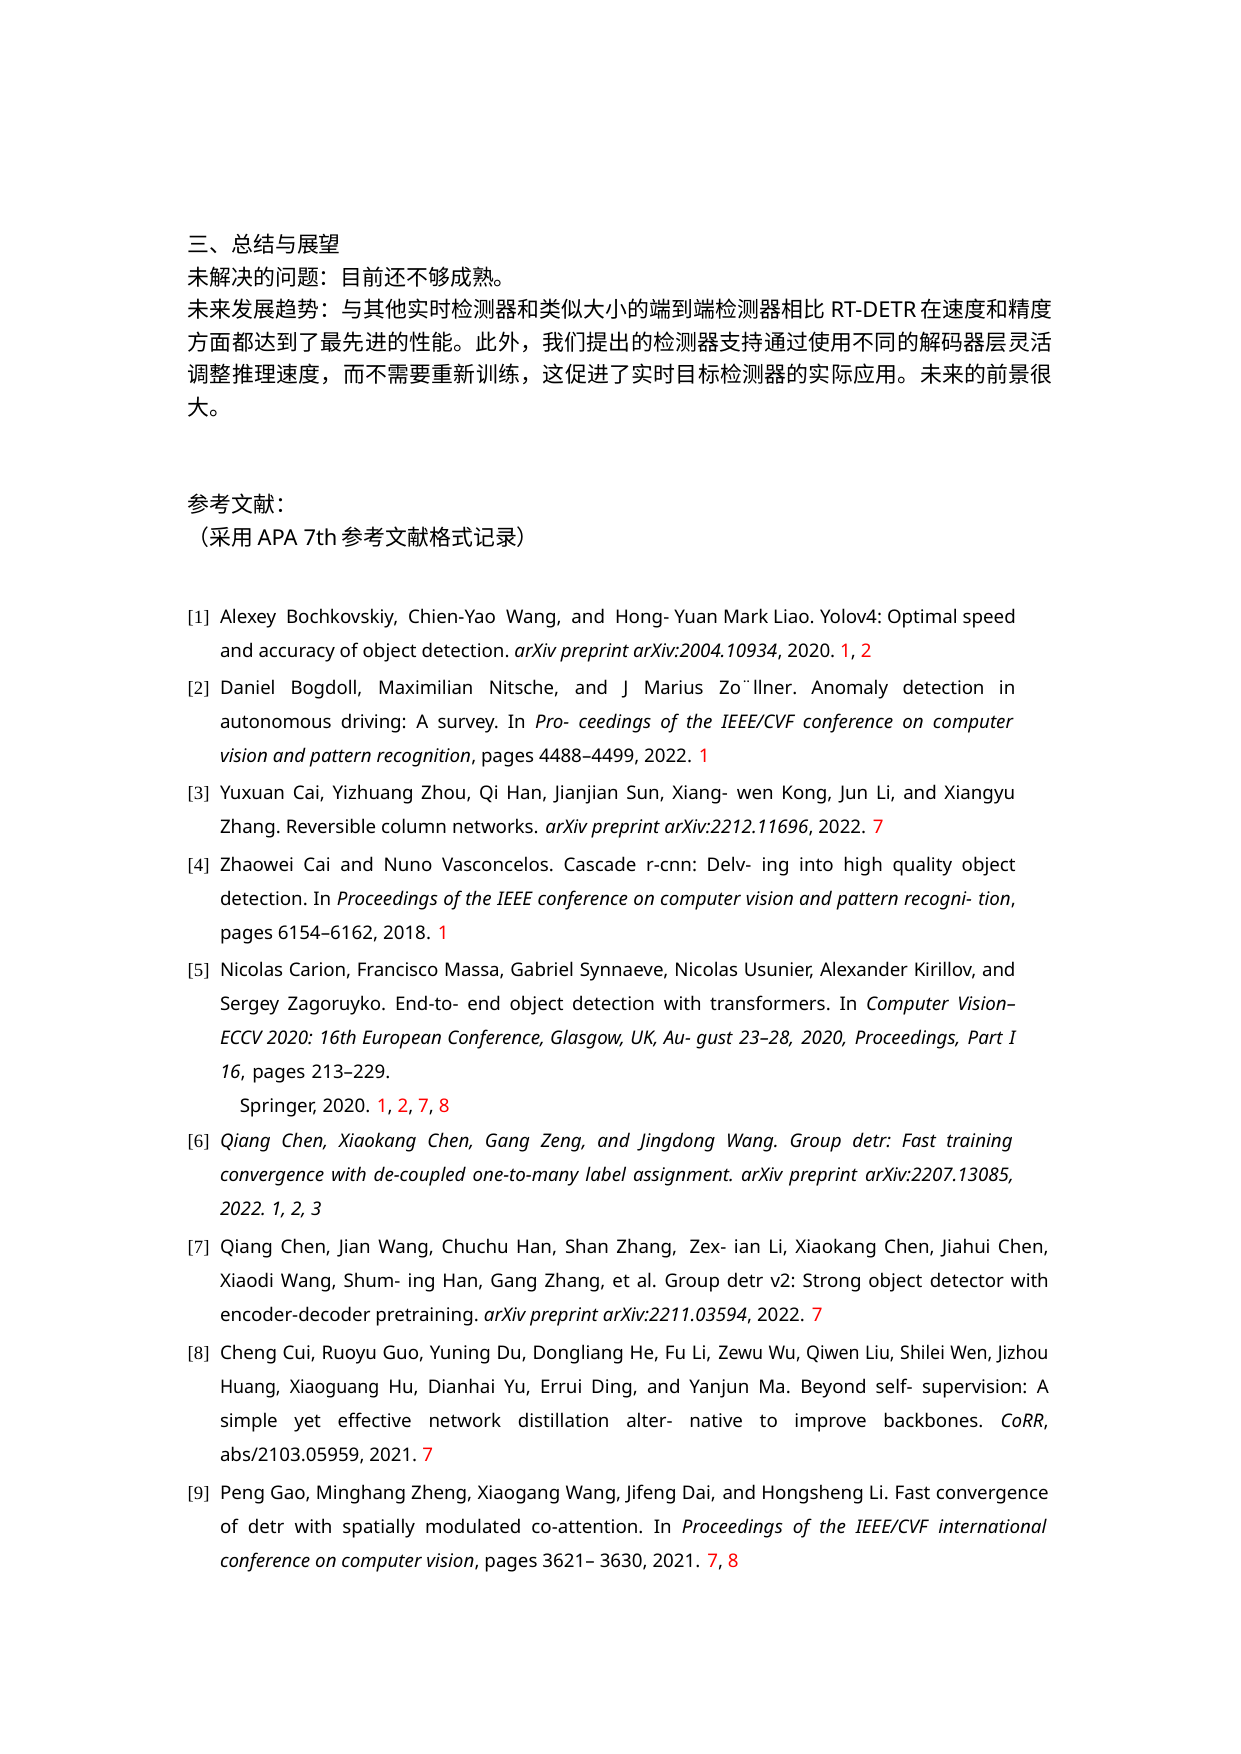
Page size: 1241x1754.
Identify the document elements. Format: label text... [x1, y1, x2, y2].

text 三、总结与展望 [187, 227, 1053, 259]
list Zhaowei Cai and Nuno Vasconcelos. Cascade r-cnn: Delv- ing into high quality object detection. In Proceedings of the IEEE conference on computer vision and pattern recogni- tion, pages 6154–6162, 2018. 1 [187, 847, 1016, 948]
list Peng Gao, Minghang Zheng, Xiaogang Wang, Jifeng Dai, and Hongsheng Li. Fast convergence of detr with spatially modulated co-attention. In Proceedings of the IEEE/CVF international conference on computer vision, pages 3621– 3630, 2021. 7, 8 [187, 1476, 1049, 1577]
text （采用APA 7th参考文献格式记录） [187, 519, 1053, 552]
list Qiang Chen, Xiaokang Chen, Gang Zeng, and Jingdong Wang. Group detr: Fast training convergence with de-coupled one-to-many label assignment. arXiv preprint arXiv:2207.13085, 2022. 1, 2, 3 [187, 1124, 1016, 1225]
list Nicolas Carion, Francisco Massa, Gabriel Synnaeve, Nicolas Usunier, Alexander Kirillov, and Sergey Zagoruyko. End-to- end object detection with transformers. In Computer Vision– ECCV 2020: 16th European Conference, Glasgow, UK, Au- gust 23–28, 2020, Proceedings, Part I 16, pages 213–229. [187, 952, 1016, 1087]
text 参考文献： [187, 487, 1053, 519]
list Qiang Chen, Jian Wang, Chuchu Han, Shan Zhang, Zex- ian Li, Xiaokang Chen, Jiahui Chen, Xiaodi Wang, Shum- ing Han, Gang Zhang, et al. Group detr v2: Strong object detector with encoder-decoder pretraining. arXiv preprint arXiv:2211.03594, 2022. 7 [187, 1230, 1049, 1331]
text 未解决的问题：目前还不够成熟。 [187, 259, 1053, 292]
list Daniel Bogdoll, Maximilian Nitsche, and J Marius Zo¨llner. Anomaly detection in autonomous driving: A survey. In Pro- ceedings of the IEEE/CVF conference on computer vision and pattern recognition, pages 4488–4499, 2022. 1 [187, 671, 1016, 772]
list Alexey Bochkovskiy, Chien-Yao Wang, and Hong- Yuan Mark Liao. Yolov4: Optimal speed and accuracy of object detection. arXiv preprint arXiv:2004.10934, 2020. 1, 2 [187, 600, 1016, 667]
list Cheng Cui, Ruoyu Guo, Yuning Du, Dongliang He, Fu Li, Zewu Wu, Qiwen Liu, Shilei Wen, Jizhou Huang, Xiaoguang Hu, Dianhai Yu, Errui Ding, and Yanjun Ma. Beyond self- supervision: A simple yet effective network distillation alter- native to improve backbones. CoRR, abs/2103.05959, 2021. 7 [187, 1336, 1049, 1471]
text Springer, 2020. 1, 2, 7, 8 [239, 1088, 1053, 1121]
text 未来发展趋势：与其他实时检测器和类似大小的端到端检测器相比RT-DETR在速度和精度方面都达到了最先进的性能。此外，我们提出的检测器支持通过使用不同的解码器层灵活调整推理速度，而不需要重新训练，这促进了实时目标检测器的实际应用。未来的前景很大。 [187, 292, 1053, 422]
list Yuxuan Cai, Yizhuang Zhou, Qi Han, Jianjian Sun, Xiang- wen Kong, Jun Li, and Xiangyu Zhang. Reversible column networks. arXiv preprint arXiv:2212.11696, 2022. 7 [187, 776, 1016, 843]
